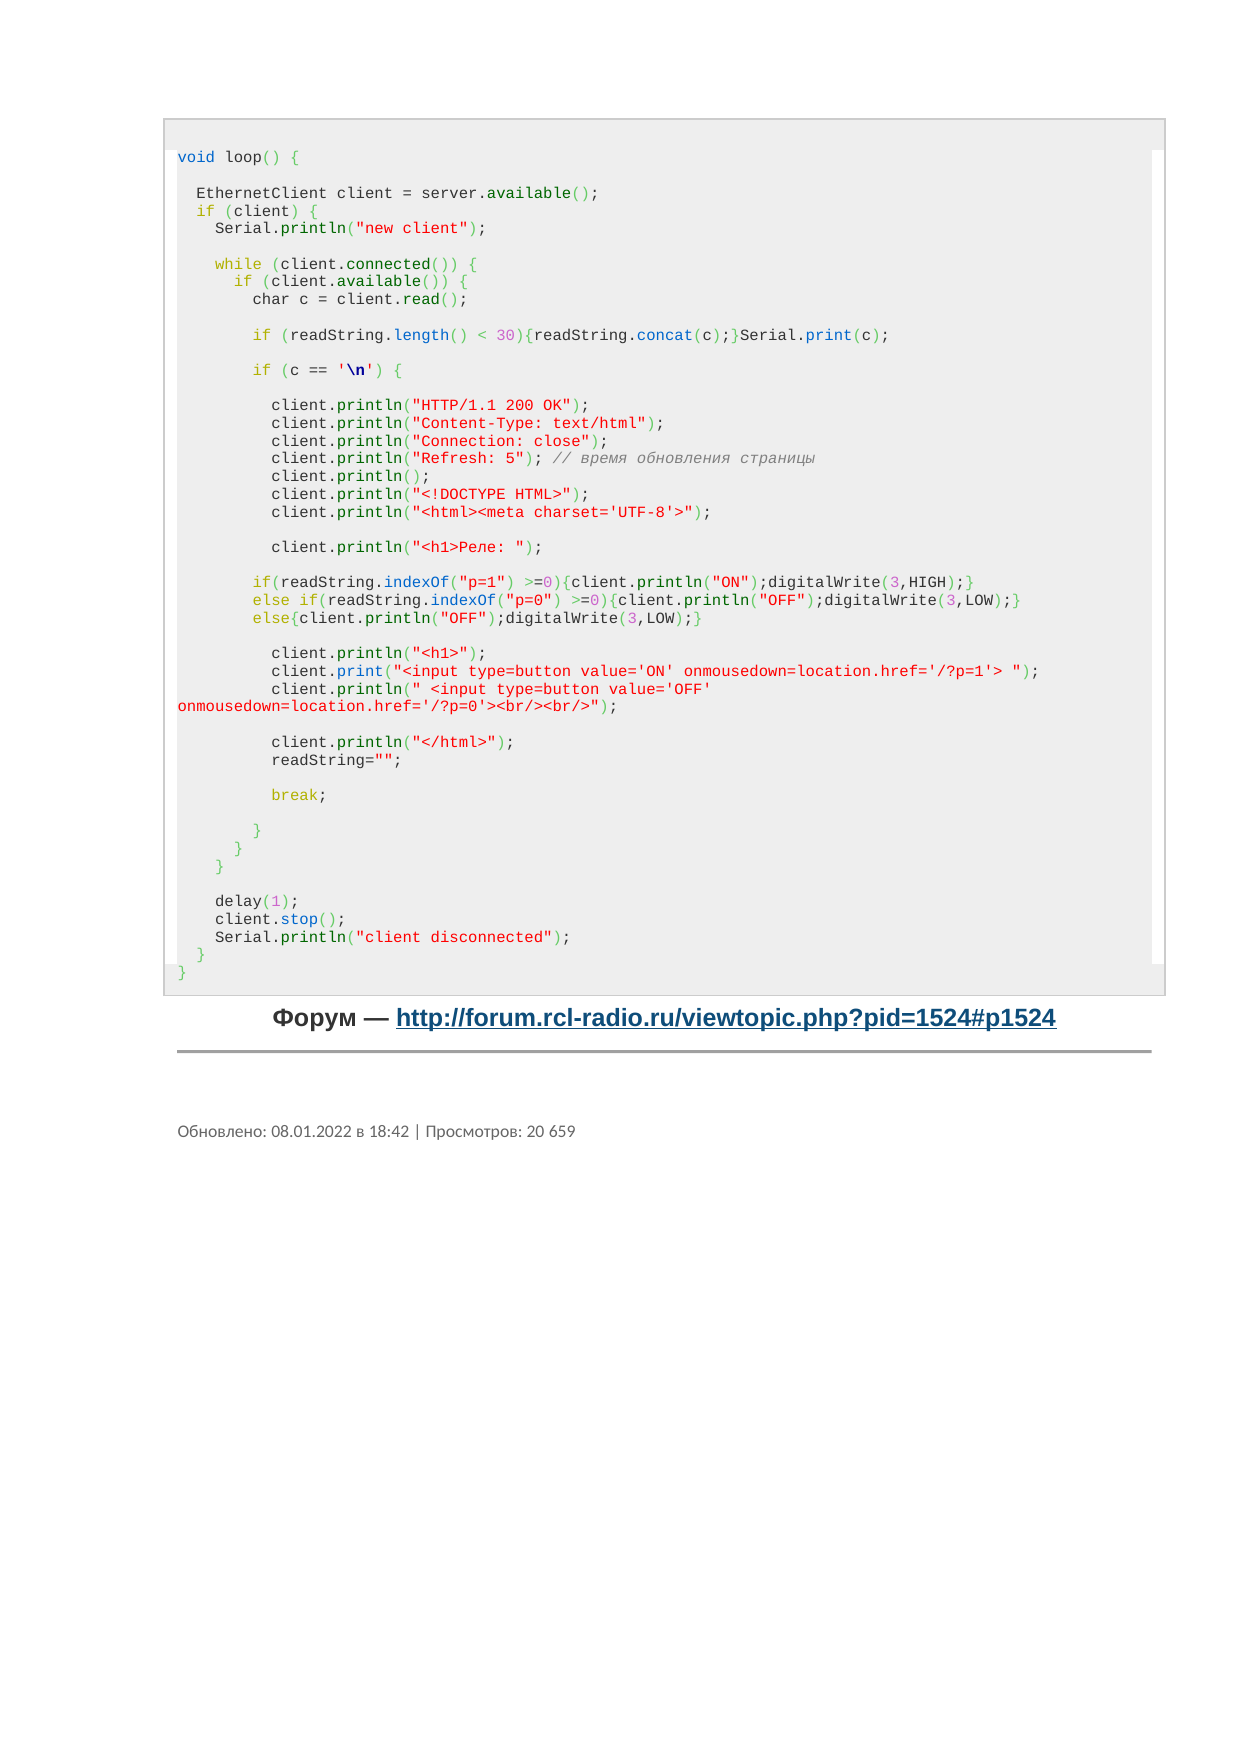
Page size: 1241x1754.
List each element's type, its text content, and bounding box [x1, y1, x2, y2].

text client.println("<h1>Реле: "); [177, 539, 1152, 557]
text if(readString.indexOf("p=1") >=0){client.println("ON");digitalWrite(3,HIGH);} [177, 575, 1152, 593]
text while (client.connected()) { [177, 256, 1152, 274]
text Форум — http://forum.rcl-radio.ru/viewtopic.php?pid=1524#p1524 [177, 1002, 1152, 1031]
text client.print("<input type=button value='ON' onmousedown=location.href='/?p=1'> "); [177, 663, 1152, 681]
text if (readString.length() < 30){readString.concat(c);}Serial.print(c); [177, 327, 1152, 345]
table_header Обновлено: 08.01.2022 в 18:42 | Просмотров: 20 659 [176, 1103, 1240, 1163]
text delay(1); [177, 894, 1152, 911]
text client.println("HTTP/1.1 200 OK"); [177, 398, 1152, 416]
text client.println("<h1>"); [177, 646, 1152, 663]
text client.println(); [177, 469, 1152, 486]
text if (c == '\n') { [177, 362, 1152, 380]
text if (client) { [177, 203, 1152, 221]
text Serial.println("new client"); [177, 221, 1152, 238]
text else{client.println("OFF");digitalWrite(3,LOW);} [177, 610, 1152, 628]
text readString=""; [177, 752, 1152, 770]
text } [177, 841, 1152, 858]
text void loop() { [177, 150, 1152, 168]
text client.println("<!DOCTYPE HTML>"); [177, 486, 1152, 504]
text break; [177, 787, 1152, 805]
text EthernetClient client = server.available(); [177, 185, 1152, 203]
text client.println("</html>"); [177, 734, 1152, 752]
text client.println("Refresh: 5"); // время обновления страницы [177, 451, 1152, 469]
text } [177, 823, 1152, 841]
text client.stop(); [177, 911, 1152, 929]
text client.println(" <input type=button value='OFF' onmousedown=location.href='/?p=0'><br/><br/>"); [177, 681, 1152, 717]
text client.println("Connection: close"); [177, 433, 1152, 451]
text } [177, 858, 1152, 876]
text char c = client.read(); [177, 292, 1152, 309]
text Serial.println("client disconnected"); [177, 929, 1152, 947]
text else if(readString.indexOf("p=0") >=0){client.println("OFF");digitalWrite(3,LOW);} [177, 593, 1152, 610]
text if (client.available()) { [177, 274, 1152, 292]
text } [165, 950, 1164, 995]
text client.println("Content-Type: text/html"); [177, 416, 1152, 433]
text client.println("<html><meta charset='UTF-8'>"); [177, 504, 1152, 522]
